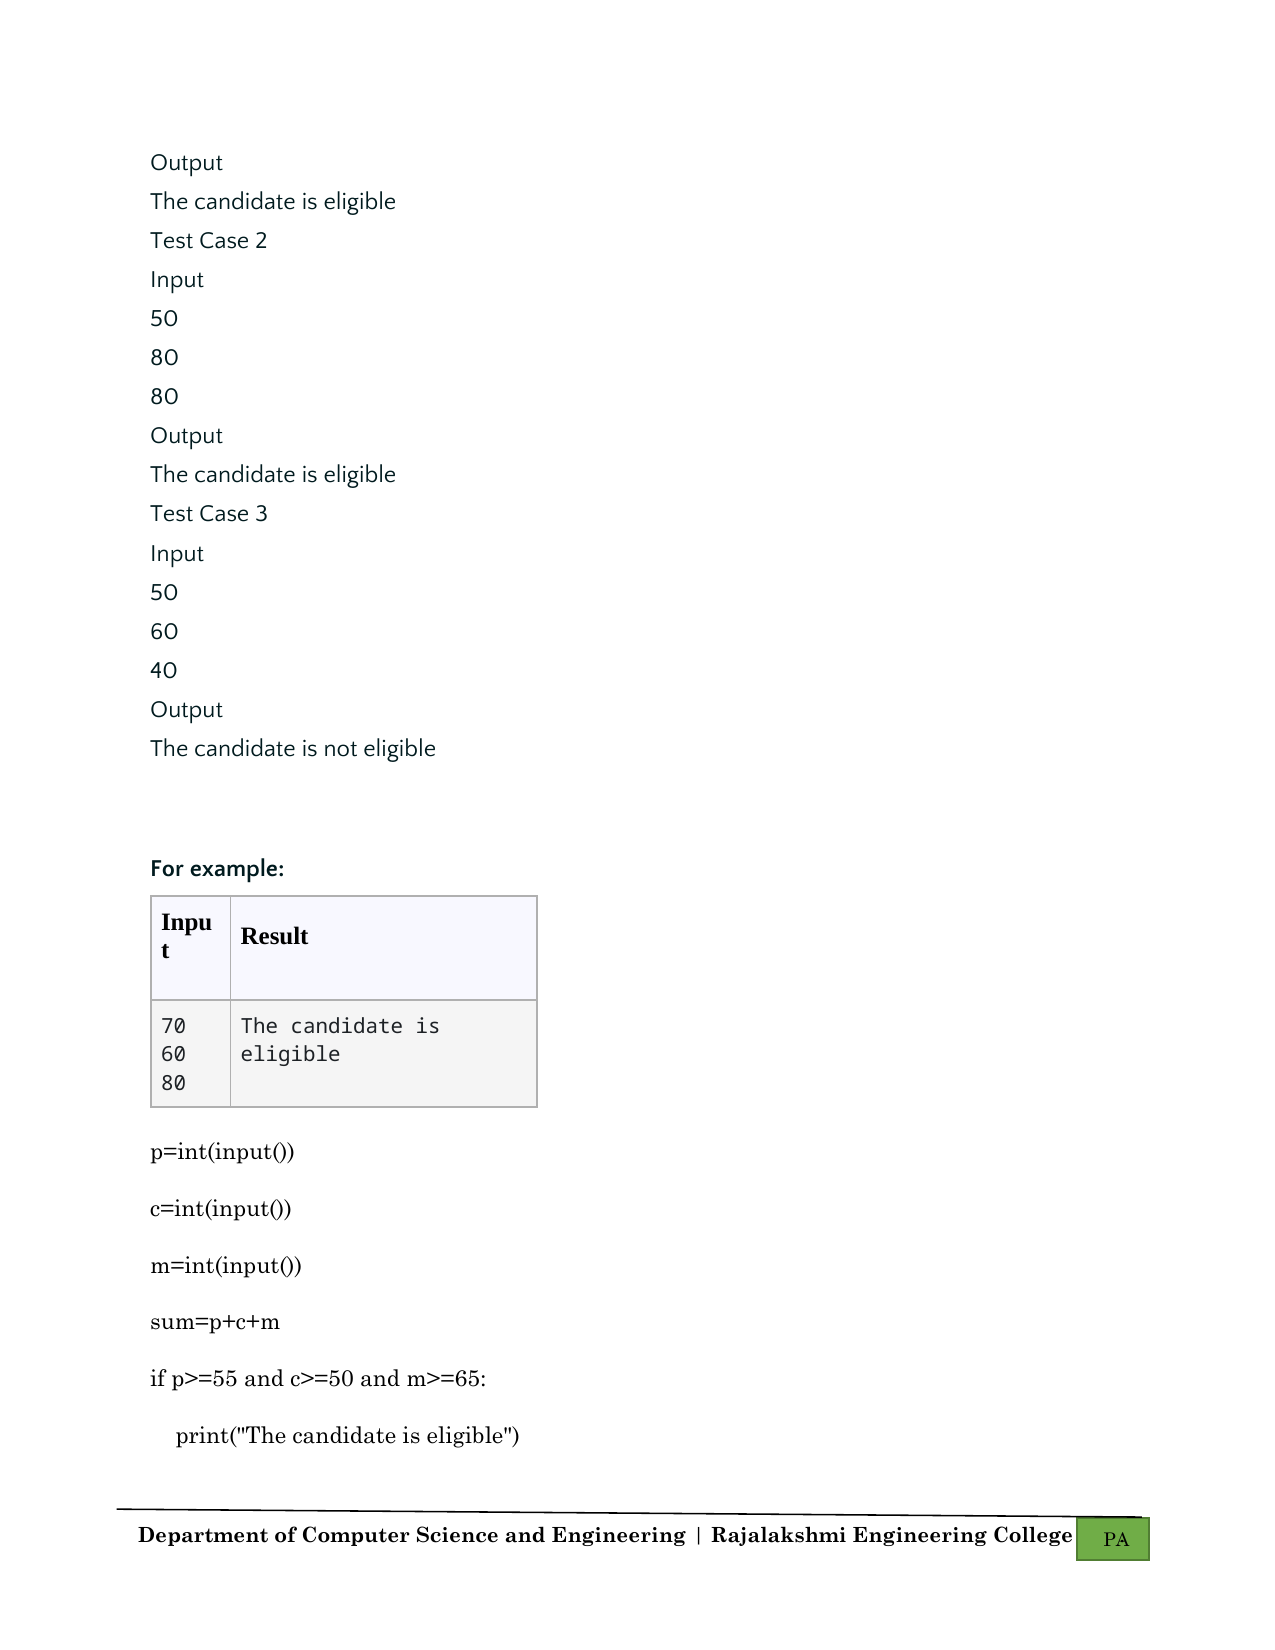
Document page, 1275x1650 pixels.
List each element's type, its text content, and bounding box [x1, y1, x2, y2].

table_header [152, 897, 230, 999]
text 80 [150, 345, 1125, 372]
text 80 [150, 384, 1125, 411]
text Output [150, 697, 1125, 723]
text Test Case 3 [150, 502, 1125, 528]
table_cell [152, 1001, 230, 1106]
text 50 [150, 306, 1125, 333]
text p=int(input()) [150, 1137, 1125, 1164]
text For example: [150, 856, 1125, 883]
text m=int(input()) [150, 1250, 1125, 1278]
text Input [150, 541, 1125, 567]
text Output [150, 423, 1125, 450]
text The candidate is not eligible [150, 736, 1125, 762]
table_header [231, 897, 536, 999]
text if p>=55 and c>=50 and m>=65: [150, 1364, 1125, 1392]
text 60 [150, 619, 1125, 645]
text Output [150, 150, 1125, 177]
text sum=p+c+m [150, 1307, 1125, 1335]
text Input [150, 267, 1125, 294]
text Test Case 2 [150, 228, 1125, 255]
text 50 [150, 580, 1125, 606]
text The candidate is eligible [150, 189, 1125, 216]
text c=int(input()) [150, 1194, 1125, 1221]
text 40 [150, 658, 1125, 684]
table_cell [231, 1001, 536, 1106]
text print("The candidate is eligible") [150, 1421, 1125, 1448]
text The candidate is eligible [150, 462, 1125, 489]
